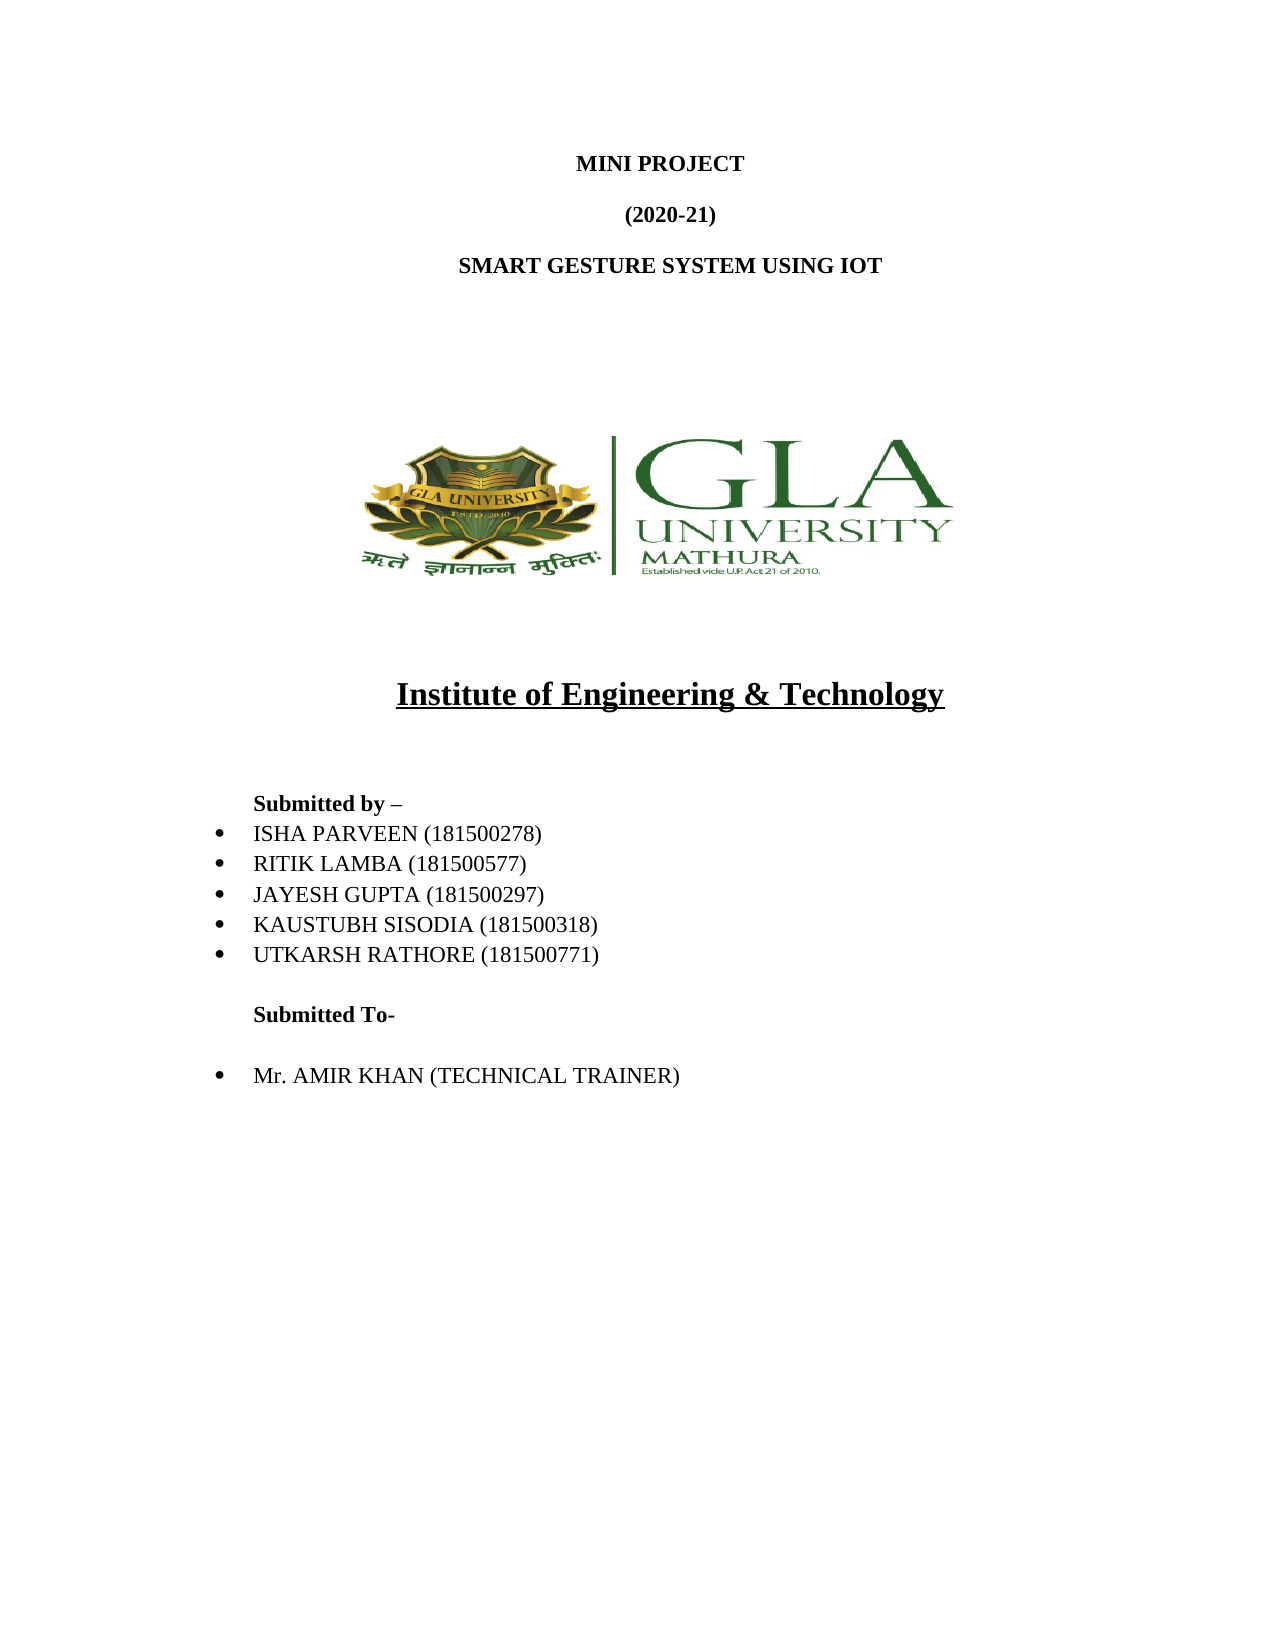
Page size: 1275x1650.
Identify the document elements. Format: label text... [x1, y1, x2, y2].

list JAYESH GUPTA (181500297) [216, 881, 1162, 907]
text SMART GESTURE SYSTEM USING IOT [178, 252, 1162, 278]
list KAUSTUBH SISODIA (181500318) [216, 911, 1162, 937]
list RITIK LAMBA (181500577) [216, 850, 1162, 877]
list UTKARSH RATHORE (181500771) [216, 941, 1162, 967]
list ISHA PARVEEN (181500278) [216, 820, 1162, 847]
list Mr. AMIR KHAN (TECHNICAL TRAINER) [216, 1062, 1162, 1088]
text Institute of Engineering & Technology [178, 674, 1162, 712]
list Submitted by – [253, 790, 1162, 816]
text (2020-21) [178, 201, 1162, 227]
picture [361, 436, 954, 576]
list Submitted To- [253, 1001, 1162, 1028]
text MINI PROJECT [553, 150, 1162, 176]
